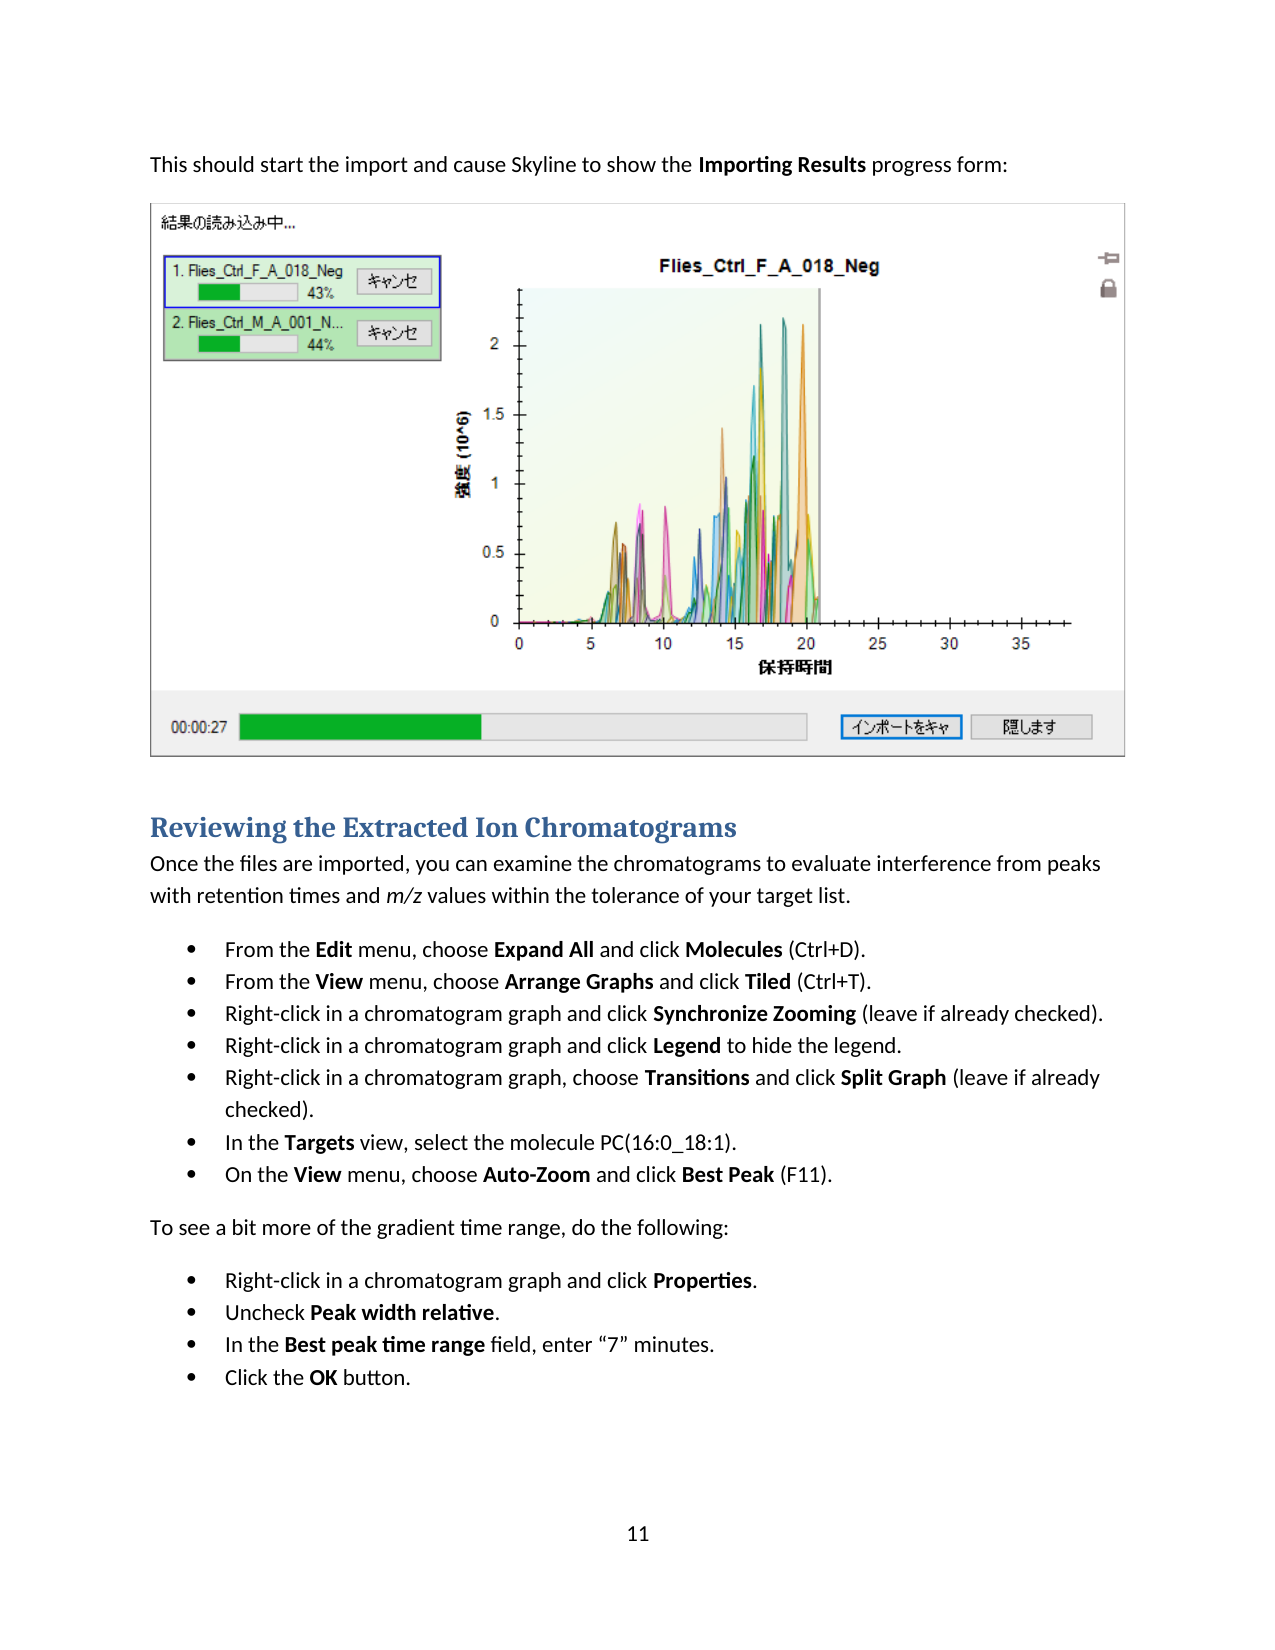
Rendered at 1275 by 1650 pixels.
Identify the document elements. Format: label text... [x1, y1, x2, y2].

text This should start the import and cause Skyline to show the Importing Results progress form: [150, 150, 1125, 178]
list From the View menu, choose Arrange Graphs and click Tiled (Ctrl+T). [187, 967, 1125, 995]
list Uncheck Peak width relative. [187, 1298, 1125, 1326]
list From the Edit menu, choose Expand All and click Molecules (Ctrl+D). [187, 935, 1125, 963]
text To see a bit more of the gradient time range, do the following: [150, 1213, 1125, 1241]
list Right-click in a chromatogram graph and click Properties. [187, 1266, 1125, 1294]
list Click the OK button. [187, 1363, 1125, 1391]
list Right-click in a chromatogram graph and click Legend to hide the legend. [187, 1031, 1125, 1059]
subtitle Reviewing the Extracted Ion Chromatograms [150, 811, 1125, 844]
picture [150, 203, 1125, 757]
list In the Best peak time range field, enter “7” minutes. [187, 1330, 1125, 1358]
text Once the files are imported, you can examine the chromatograms to evaluate interference from peaks with retention times and m/z values within the tolerance of your target list. [150, 849, 1125, 910]
list Right-click in a chromatogram graph and click Synchronize Zooming (leave if already checked). [187, 999, 1125, 1027]
list In the Targets view, select the molecule PC(16:0_18:1). [187, 1128, 1125, 1156]
list On the View menu, choose Auto-Zoom and click Best Peak (F11). [187, 1160, 1125, 1188]
list Right-click in a chromatogram graph, choose Transitions and click Split Graph (leave if already checked). [187, 1063, 1125, 1124]
